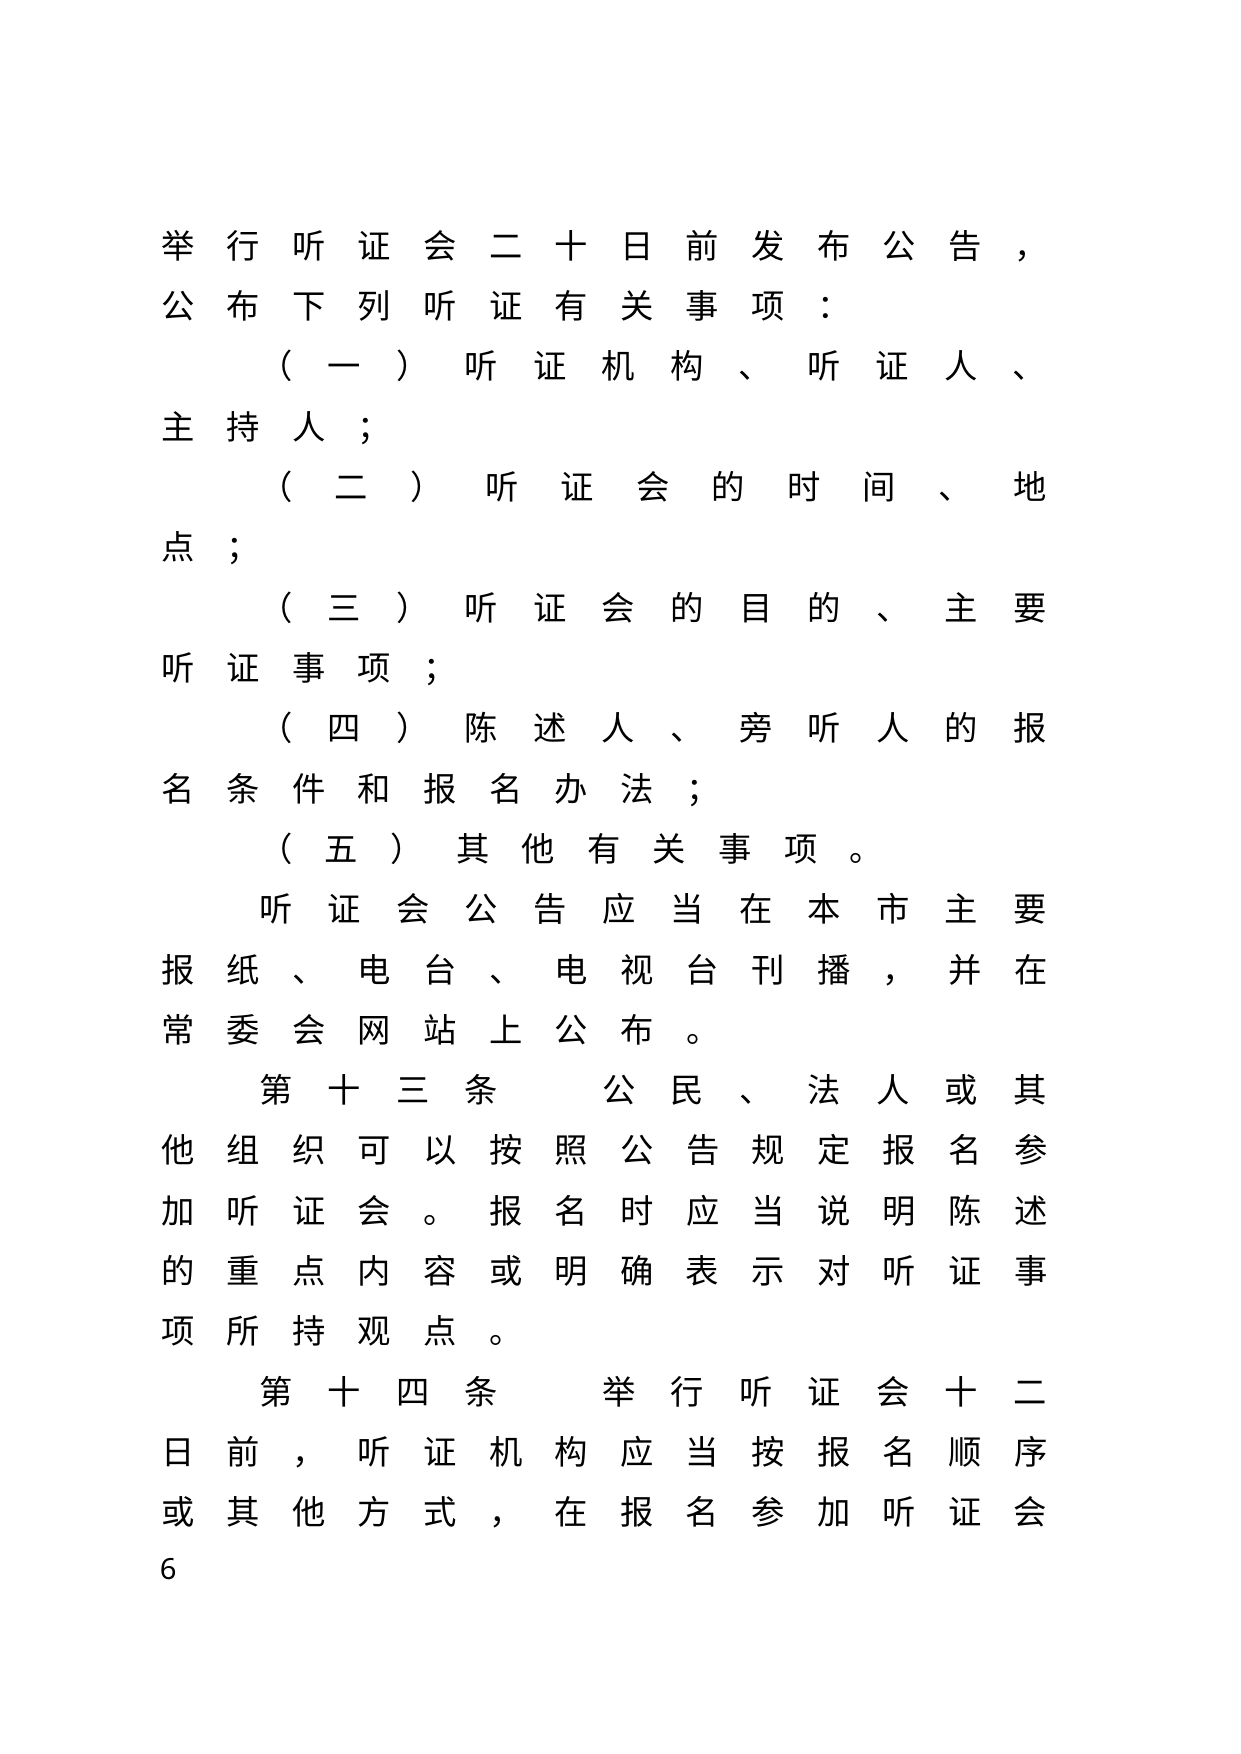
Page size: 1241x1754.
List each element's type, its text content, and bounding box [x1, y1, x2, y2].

text 第十三条 公民、法人或其他组织可以按照公告规定报名参加听证会。报名时应当说明陈述的重点内容或明确表示对听证事项所持观点。 [161, 1058, 1079, 1359]
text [161, 1359, 1079, 1540]
text （三）听证会的目的、主要听证事项； [161, 575, 1079, 696]
text （二）听证会的时间、地点； [161, 455, 1079, 575]
text （四）陈述人、旁听人的报名条件和报名办法； [161, 696, 1079, 817]
text （一）听证机构、听证人、主持人； [161, 334, 1079, 455]
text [161, 213, 1079, 334]
text （五）其他有关事项。 [161, 817, 1079, 877]
text 听证会公告应当在本市主要报纸、电台、电视台刊播，并在常委会网站上公布。 [161, 877, 1079, 1058]
